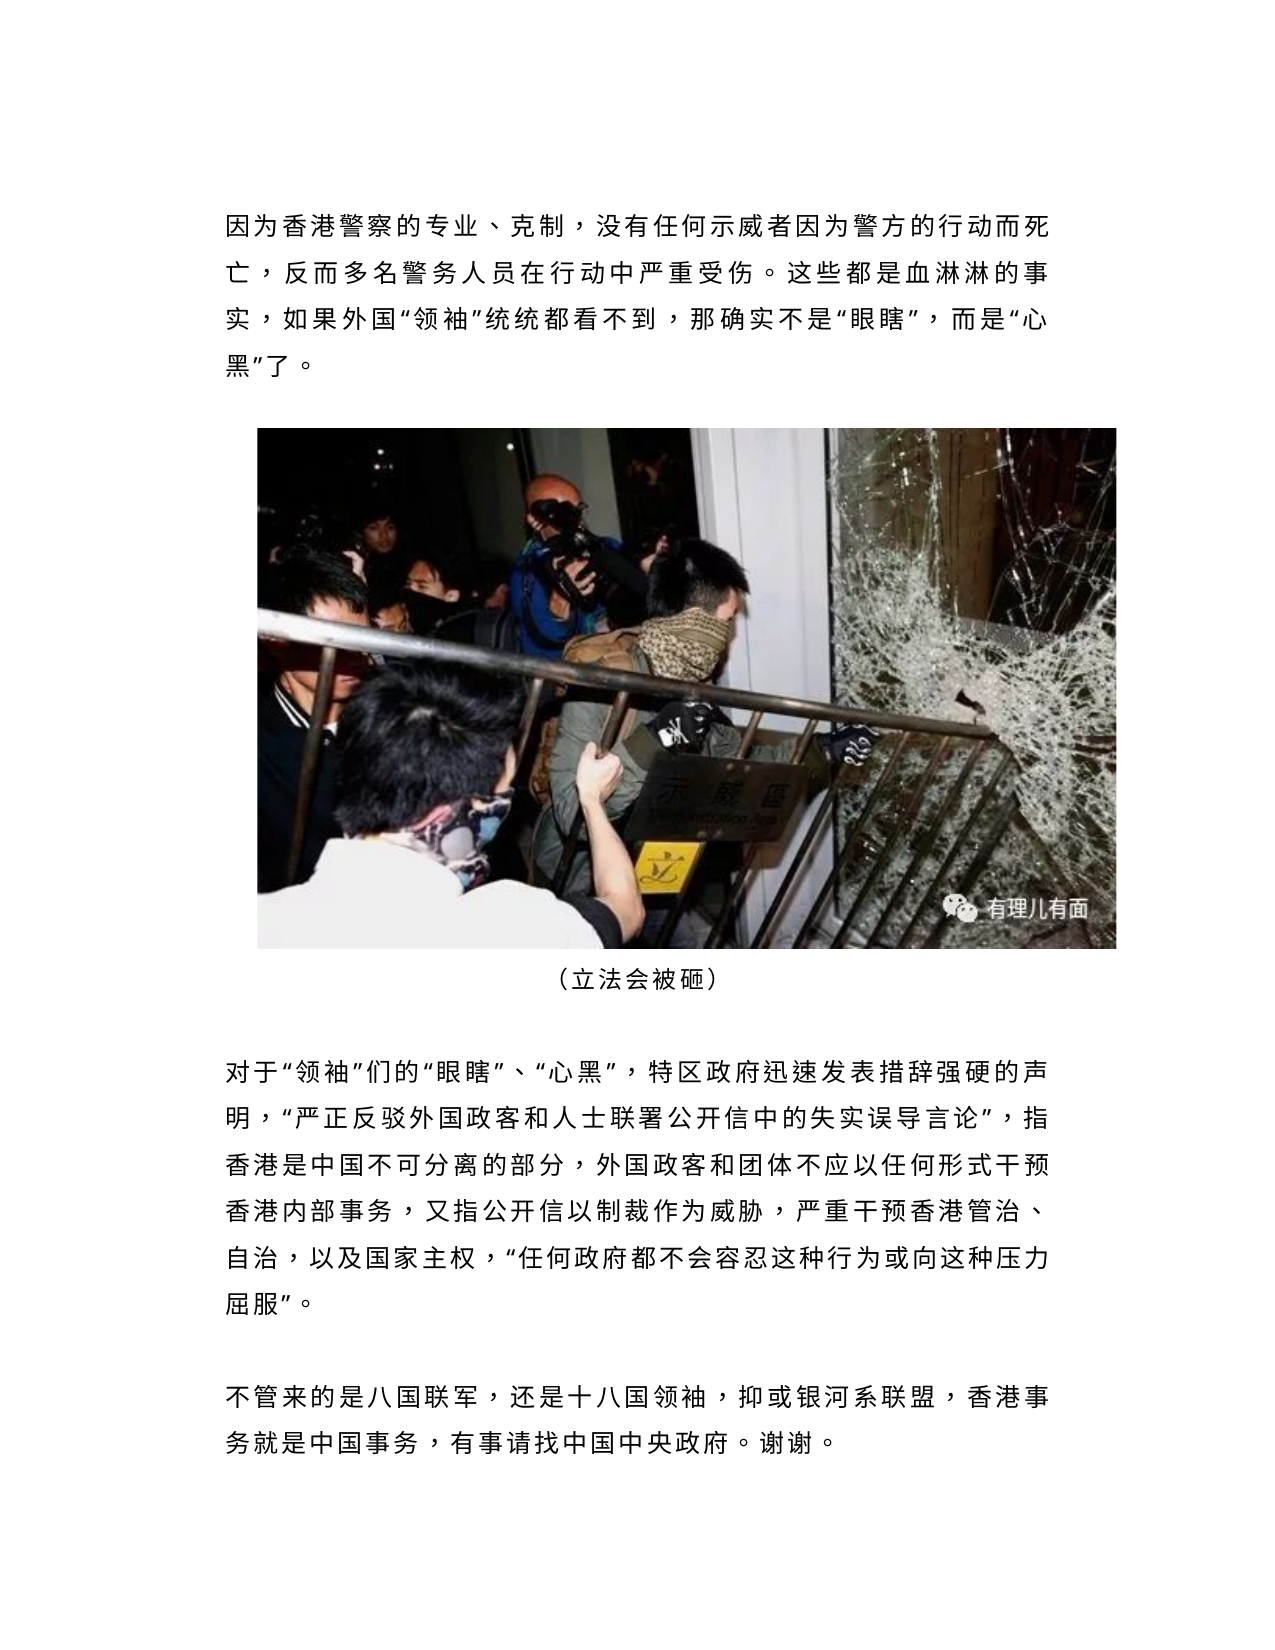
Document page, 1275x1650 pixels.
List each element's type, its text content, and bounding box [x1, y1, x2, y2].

text （立法会被砸） [225, 949, 1050, 996]
text 因为香港警察的专业、克制，没有任何示威者因为警方的行动而死亡，反而多名警务人员在行动中严重受伤。这些都是血淋淋的事实，如果外国“领袖”统统都看不到，那确实不是“眼瞎”，而是“心黑”了。 [225, 196, 1050, 382]
text 不管来的是八国联军，还是十八国领袖，抑或银河系联盟，香港事务就是中国事务，有事请找中国中央政府。谢谢。 [225, 1367, 1050, 1460]
text 对于“领袖”们的“眼瞎”、“心黑”，特区政府迅速发表措辞强硬的声明，“严正反驳外国政客和人士联署公开信中的失实误导言论”，指香港是中国不可分离的部分，外国政客和团体不应以任何形式干预香港内部事务，又指公开信以制裁作为威胁，严重干预香港管治、自治，以及国家主权，“任何政府都不会容忍这种行为或向这种压力屈服”。 [225, 1042, 1050, 1321]
picture [257, 428, 1117, 949]
